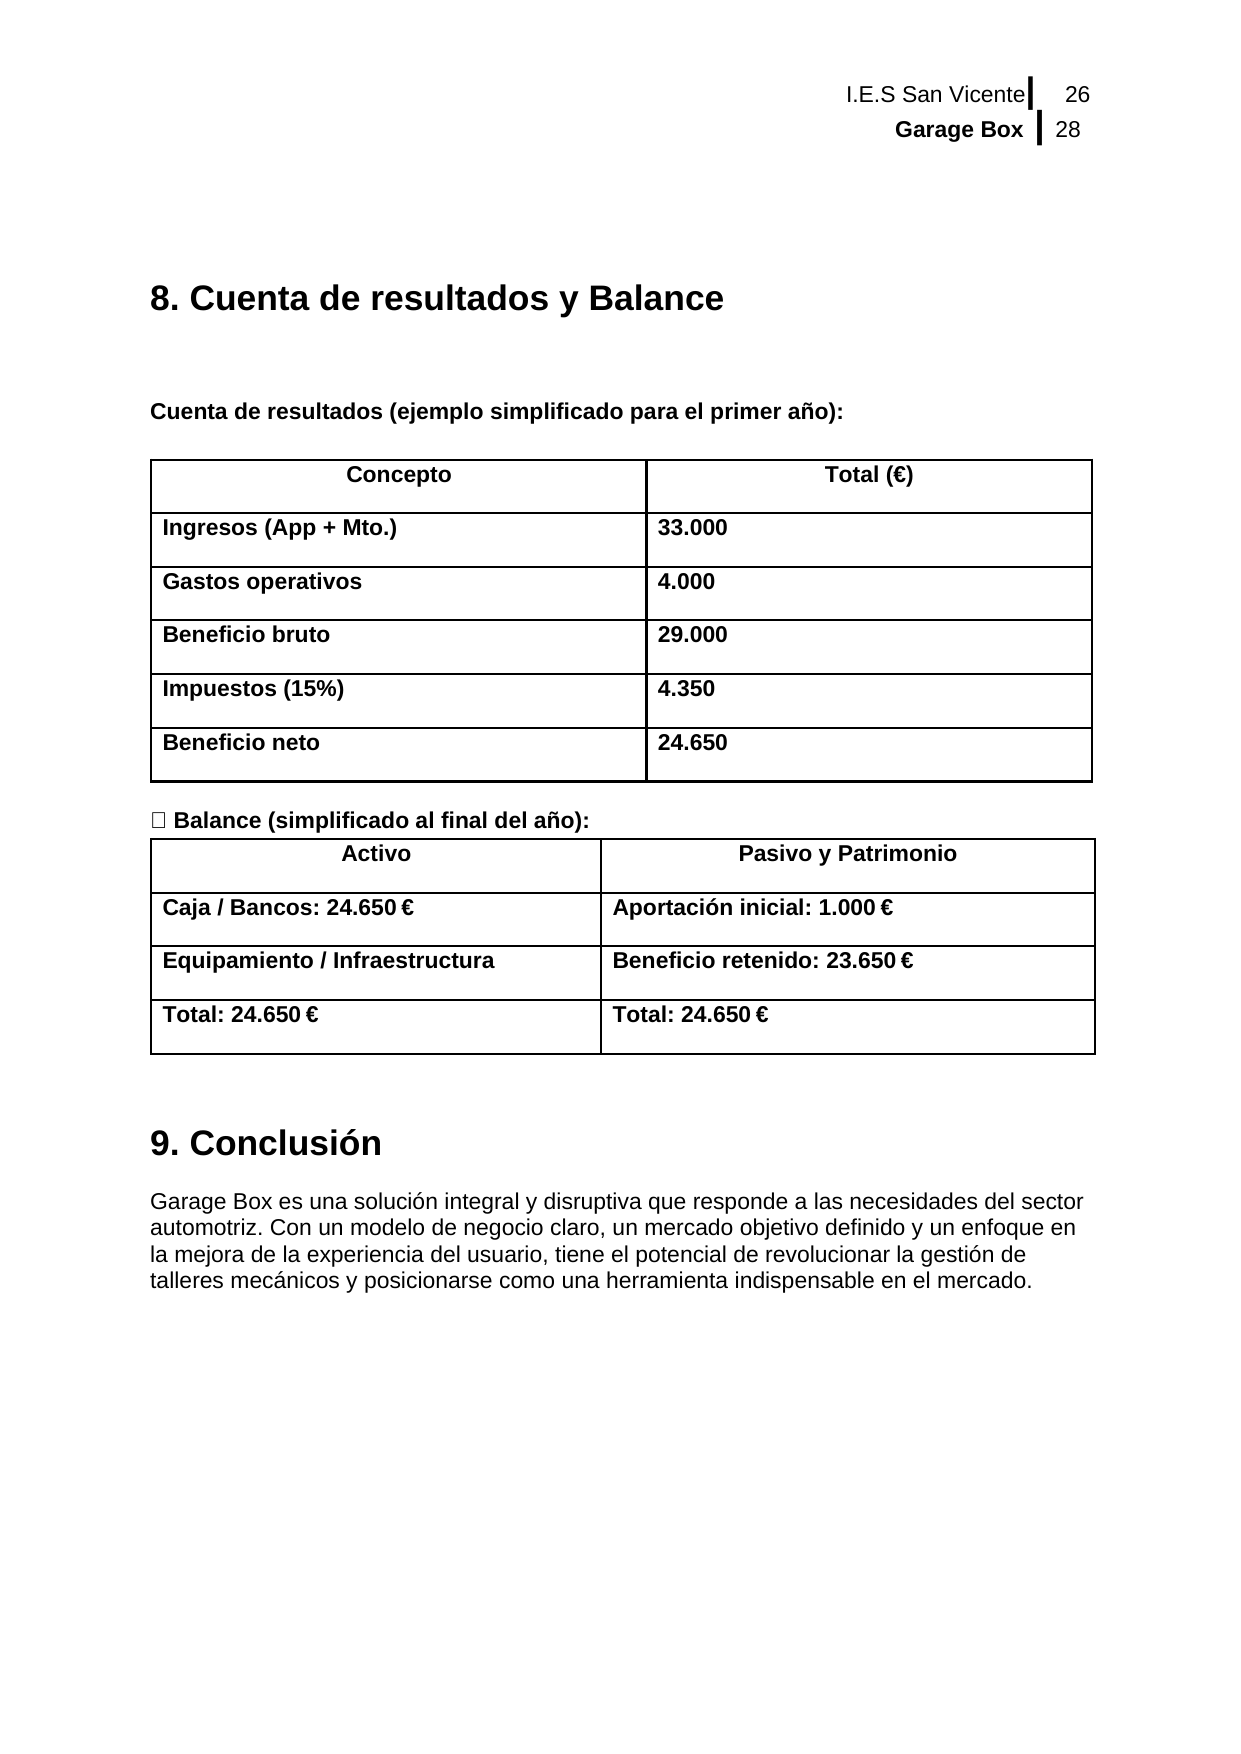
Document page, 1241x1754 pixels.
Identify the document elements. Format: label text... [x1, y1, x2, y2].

subtitle 8. Cuenta de resultados y Balance [150, 277, 1090, 317]
table_cell Total: 24.650 € [152, 1001, 600, 1052]
table_cell 4.350 [648, 675, 1091, 727]
table_cell Gastos operativos [152, 568, 645, 619]
table_cell Beneficio neto [152, 729, 645, 780]
table_cell 29.000 [648, 621, 1091, 673]
table_cell Impuestos (15%) [152, 675, 645, 727]
table_cell Caja / Bancos: 24.650 € [152, 894, 600, 945]
text Garage Box es una solución integral y disruptiva que responde a las necesidades del sector automotriz. Con un modelo de negocio claro, un mercado objetivo definido y un enfoque en la mejora de la experiencia del usuario, tiene el potencial de revolucionar la gestión de talleres mecánicos y posicionarse como una herramienta indispensable en el mercado. [150, 1188, 1090, 1293]
table_cell 24.650 [648, 729, 1091, 780]
table_header Total (€) [648, 461, 1091, 512]
subtitle 9. Conclusión [150, 1122, 1090, 1163]
table_header Activo [152, 840, 600, 892]
table_cell 33.000 [648, 514, 1091, 566]
table_header Concepto [152, 461, 645, 512]
table_cell Total: 24.650 € [602, 1001, 1094, 1052]
table_header Pasivo y Patrimonio [602, 840, 1094, 892]
table_cell Aportación inicial: 1.000 € [602, 894, 1094, 945]
subtitle Cuenta de resultados (ejemplo simplificado para el primer año): [150, 398, 1090, 424]
table_cell Equipamiento / Infraestructura [152, 947, 600, 999]
table_cell Beneficio bruto [152, 621, 645, 673]
table_cell Ingresos (App + Mto.) [152, 514, 645, 566]
table_cell Beneficio retenido: 23.650 € [602, 947, 1094, 999]
subtitle 📌 Balance (simplificado al final del año): [150, 807, 1090, 834]
table_cell 4.000 [648, 568, 1091, 619]
